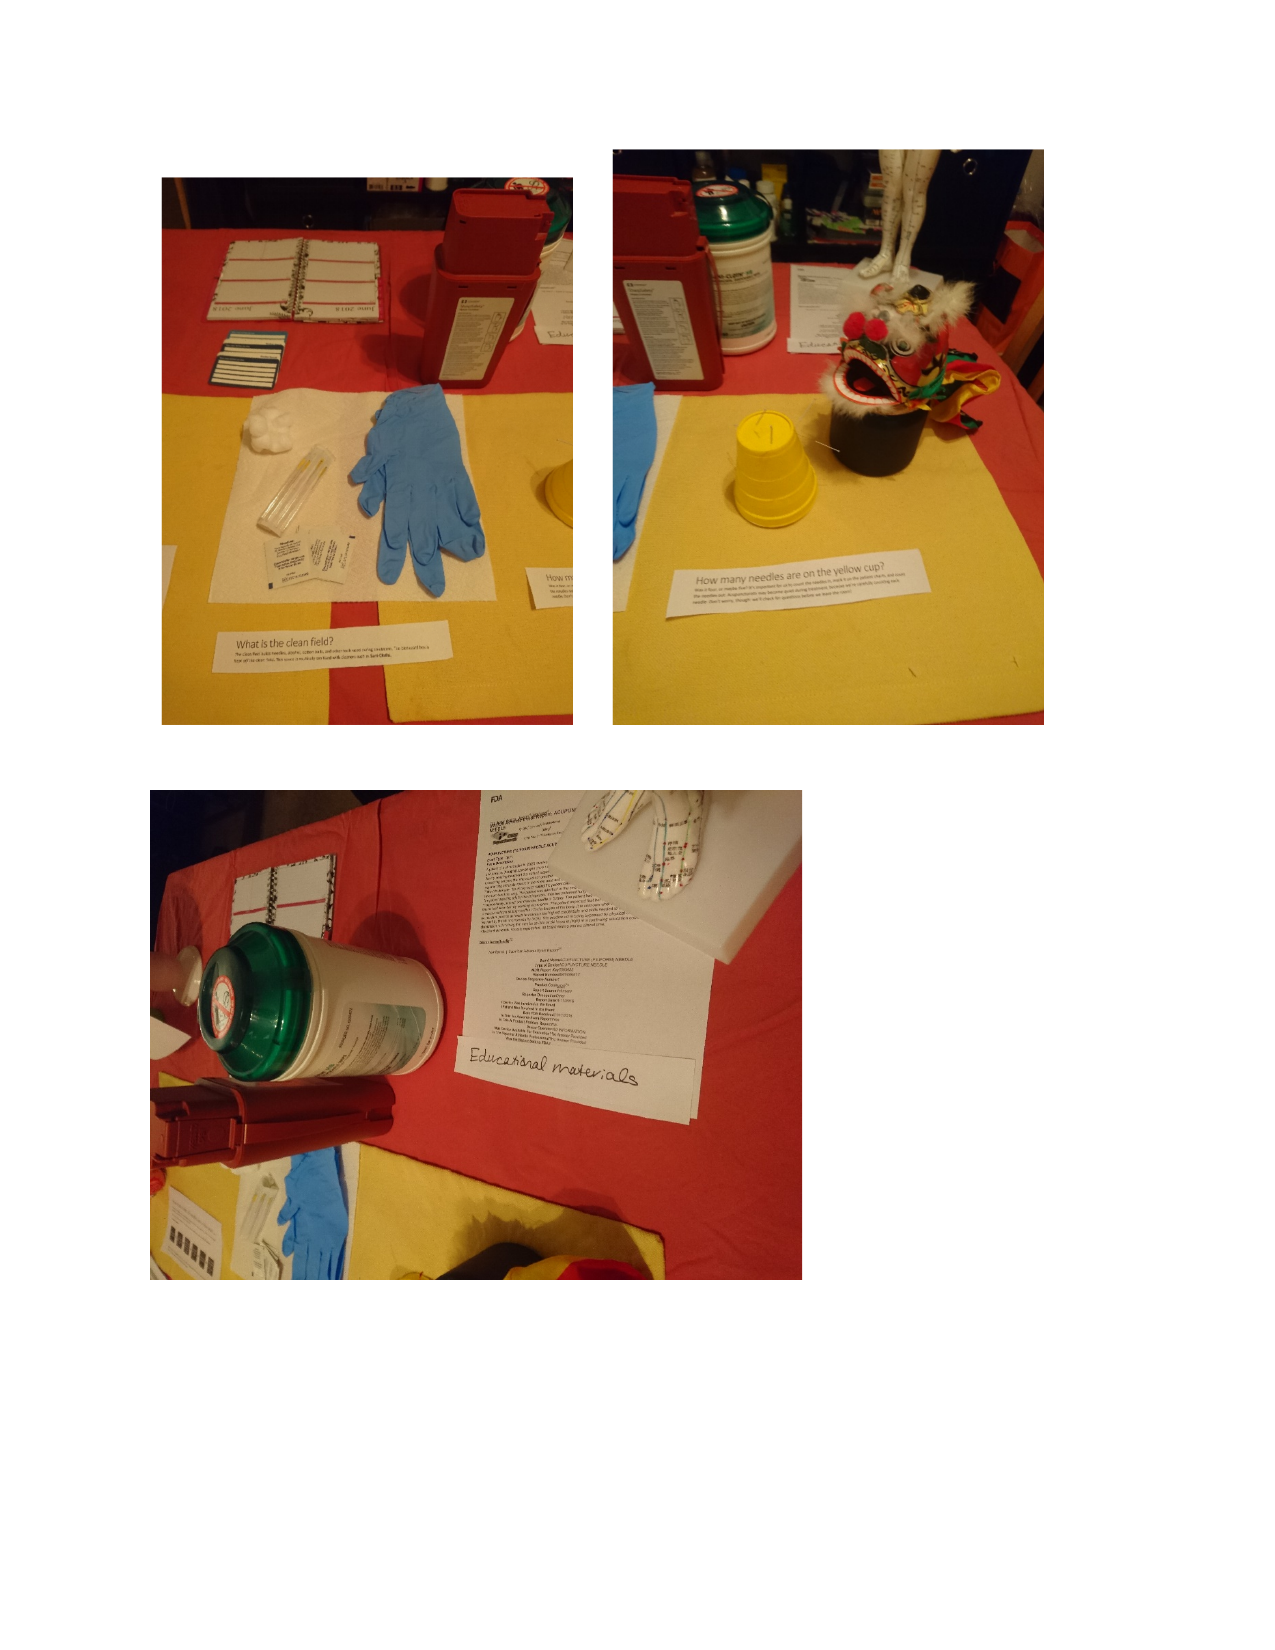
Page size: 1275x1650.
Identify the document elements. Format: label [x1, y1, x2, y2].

picture [162, 178, 573, 724]
picture [150, 790, 803, 1280]
picture [613, 150, 1044, 724]
